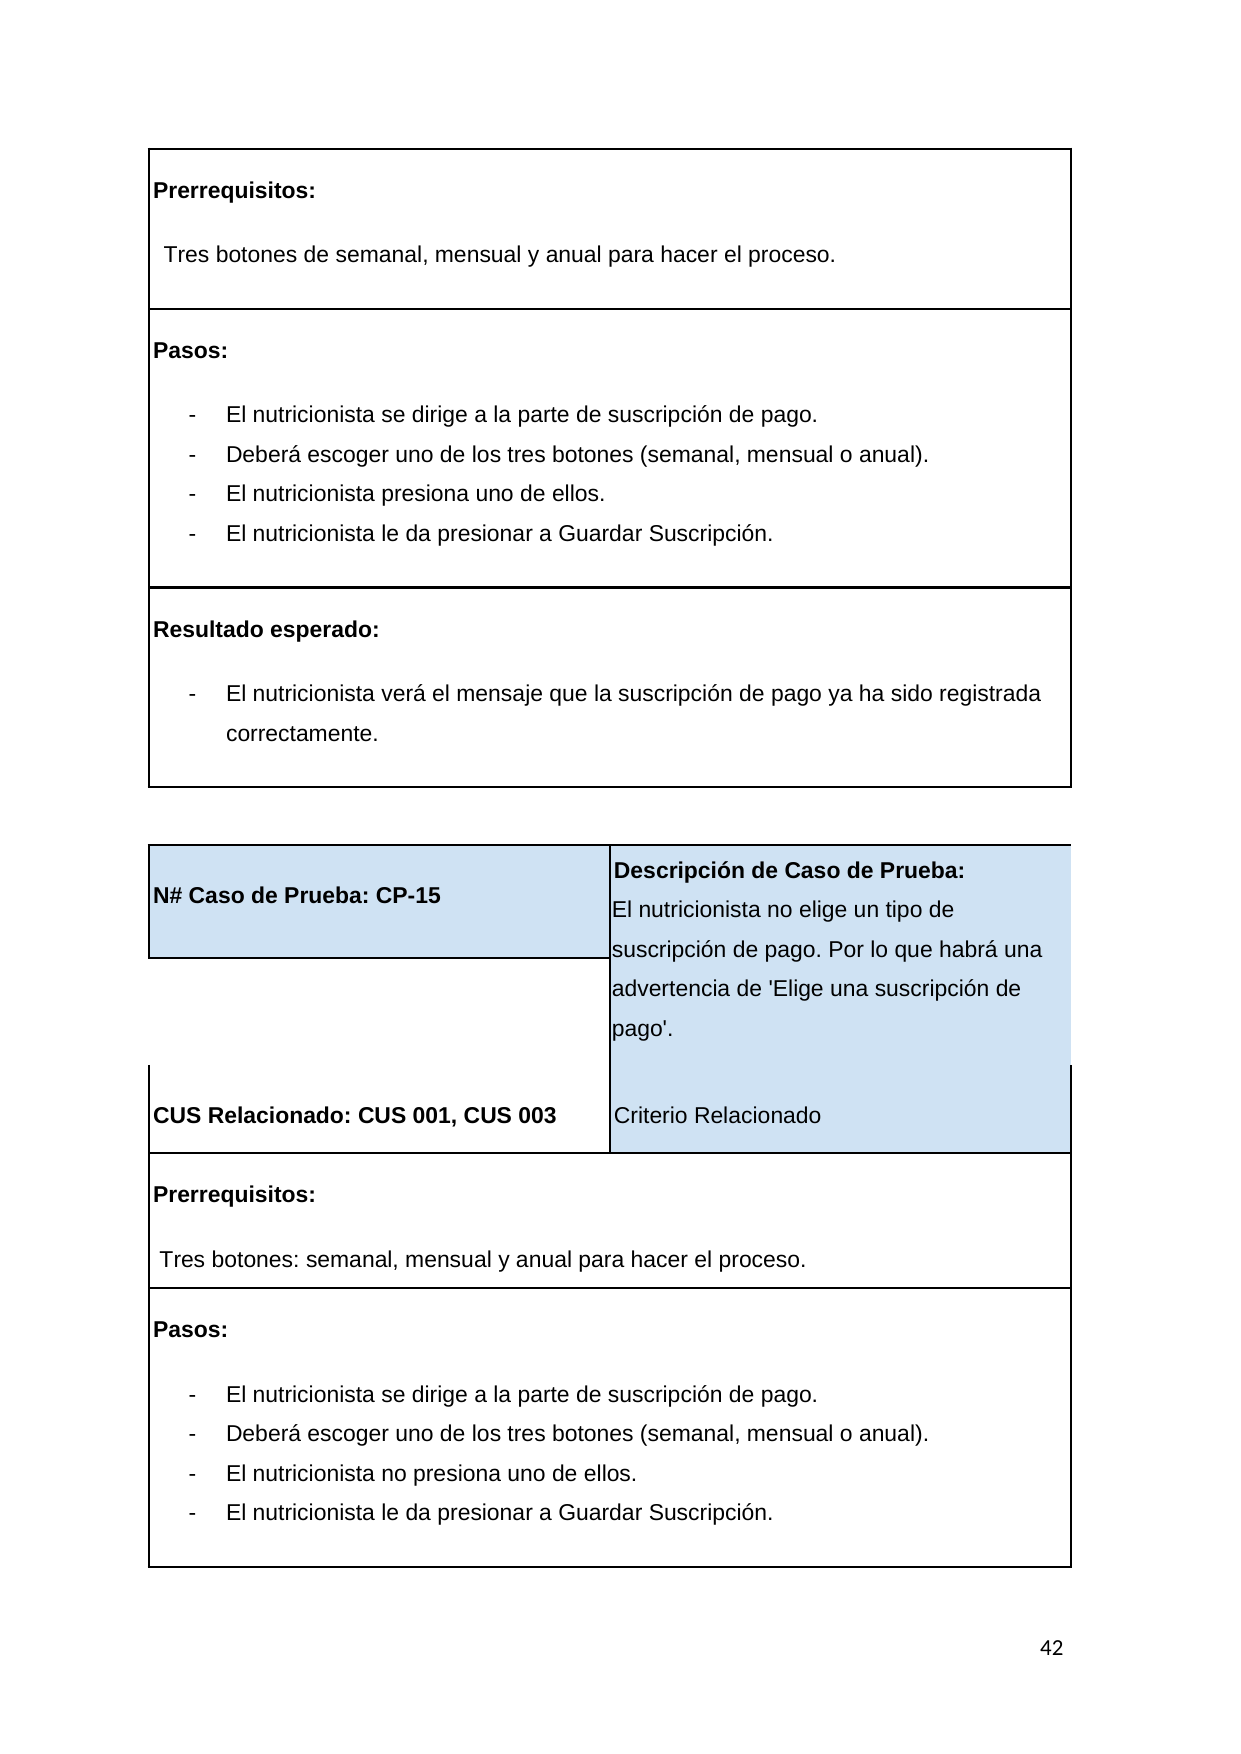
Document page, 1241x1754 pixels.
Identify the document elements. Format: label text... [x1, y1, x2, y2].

table_cell Pasos: El nutricionista se dirige a la parte de suscripción de pago. Deberá escoger uno de los tres botones (semanal, mensual o anual). El nutricionista no presiona uno de ellos. El nutricionista le da presionar a Guardar Suscripción. [150, 1289, 1070, 1566]
table_cell Resultado esperado: El nutricionista verá el mensaje que la suscripción de pago ya ha sido registrada correctamente. [150, 589, 1070, 786]
table_cell Criterio Relacionado [611, 1065, 1070, 1152]
table_cell CUS Relacionado: CUS 001, CUS 003 [150, 1065, 609, 1152]
table_header N# Caso de Prueba: CP-15 [150, 846, 609, 957]
table_cell Prerrequisitos: Tres botones de semanal, mensual y anual para hacer el proceso. [150, 150, 1070, 308]
table_header Descripción de Caso de Prueba: El nutricionista no elige un tipo de suscripción de pago. Por lo que habrá una advertencia de 'Elige una suscripción de pago'. [611, 846, 1071, 1065]
table_cell Prerrequisitos: Tres botones: semanal, mensual y anual para hacer el proceso. [150, 1154, 1070, 1287]
